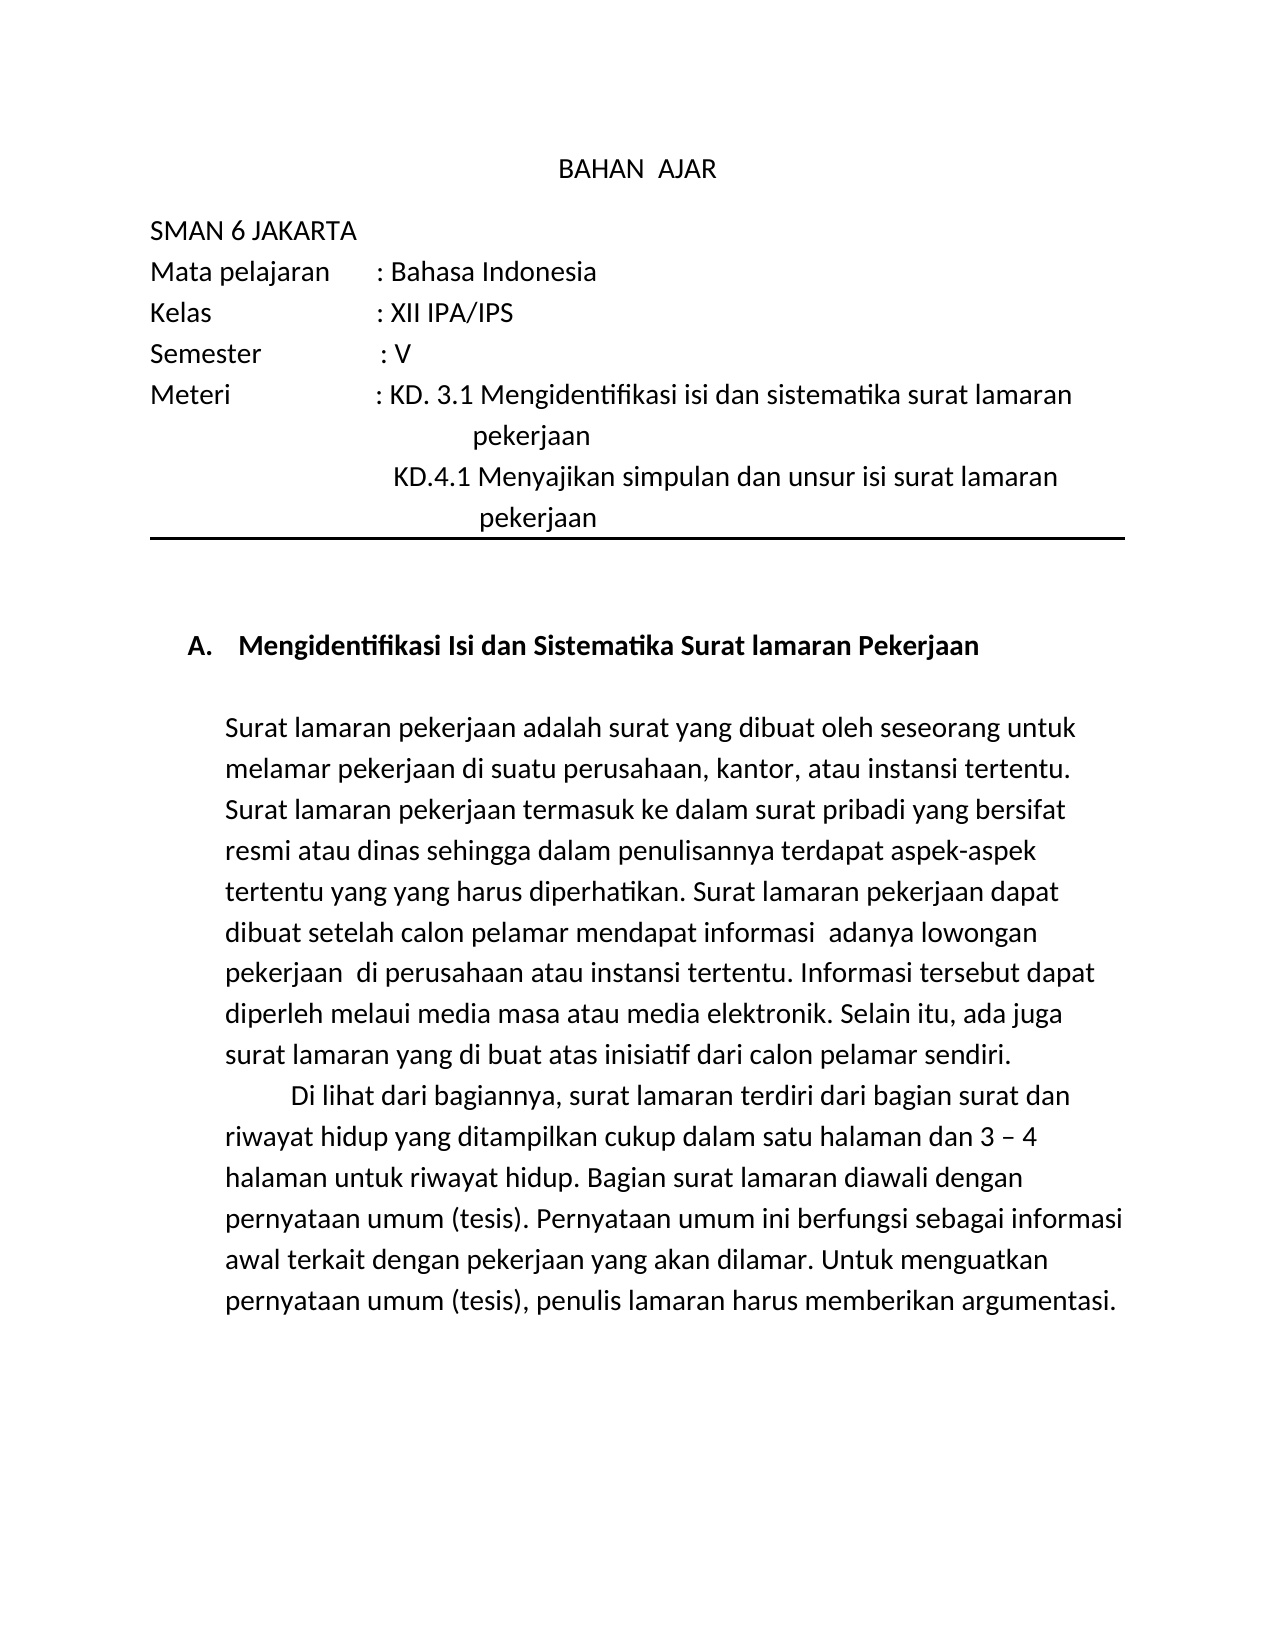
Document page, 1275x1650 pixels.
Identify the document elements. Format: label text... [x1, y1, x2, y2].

text pekerjaan [150, 417, 1125, 453]
list Di lihat dari bagiannya, surat lamaran terdiri dari bagian surat dan riwayat hidup yang ditampilkan cukup dalam satu halaman dan 3 – 4 halaman untuk riwayat hidup. Bagian surat lamaran diawali dengan pernyataan umum (tesis). Pernyataan umum ini berfungsi sebagai informasi awal terkait dengan pekerjaan yang akan dilamar. Untuk menguatkan pernyataan umum (tesis), penulis lamaran harus memberikan argumentasi. [225, 1077, 1125, 1318]
text Meteri : KD. 3.1 Mengidentifikasi isi dan sistematika surat lamaran [150, 376, 1125, 412]
list Mengidentifikasi Isi dan Sistematika Surat lamaran Pekerjaan [187, 627, 1125, 663]
text Mata pelajaran : Bahasa Indonesia [150, 253, 1125, 289]
text BAHAN AJAR [150, 150, 1125, 186]
text Kelas : XII IPA/IPS [150, 294, 1125, 330]
text pekerjaan [150, 499, 1125, 537]
text Semester : V [150, 335, 1125, 371]
text SMAN 6 JAKARTA [150, 212, 1125, 248]
list Surat lamaran pekerjaan adalah surat yang dibuat oleh seseorang untuk melamar pekerjaan di suatu perusahaan, kantor, atau instansi tertentu. Surat lamaran pekerjaan termasuk ke dalam surat pribadi yang bersifat resmi atau dinas sehingga dalam penulisannya terdapat aspek-aspek tertentu yang yang harus diperhatikan. Surat lamaran pekerjaan dapat dibuat setelah calon pelamar mendapat informasi adanya lowongan pekerjaan di perusahaan atau instansi tertentu. Informasi tersebut dapat diperleh melaui media masa atau media elektronik. Selain itu, ada juga surat lamaran yang di buat atas inisiatif dari calon pelamar sendiri. [225, 709, 1125, 1072]
text KD.4.1 Menyajikan simpulan dan unsur isi surat lamaran [150, 458, 1125, 494]
